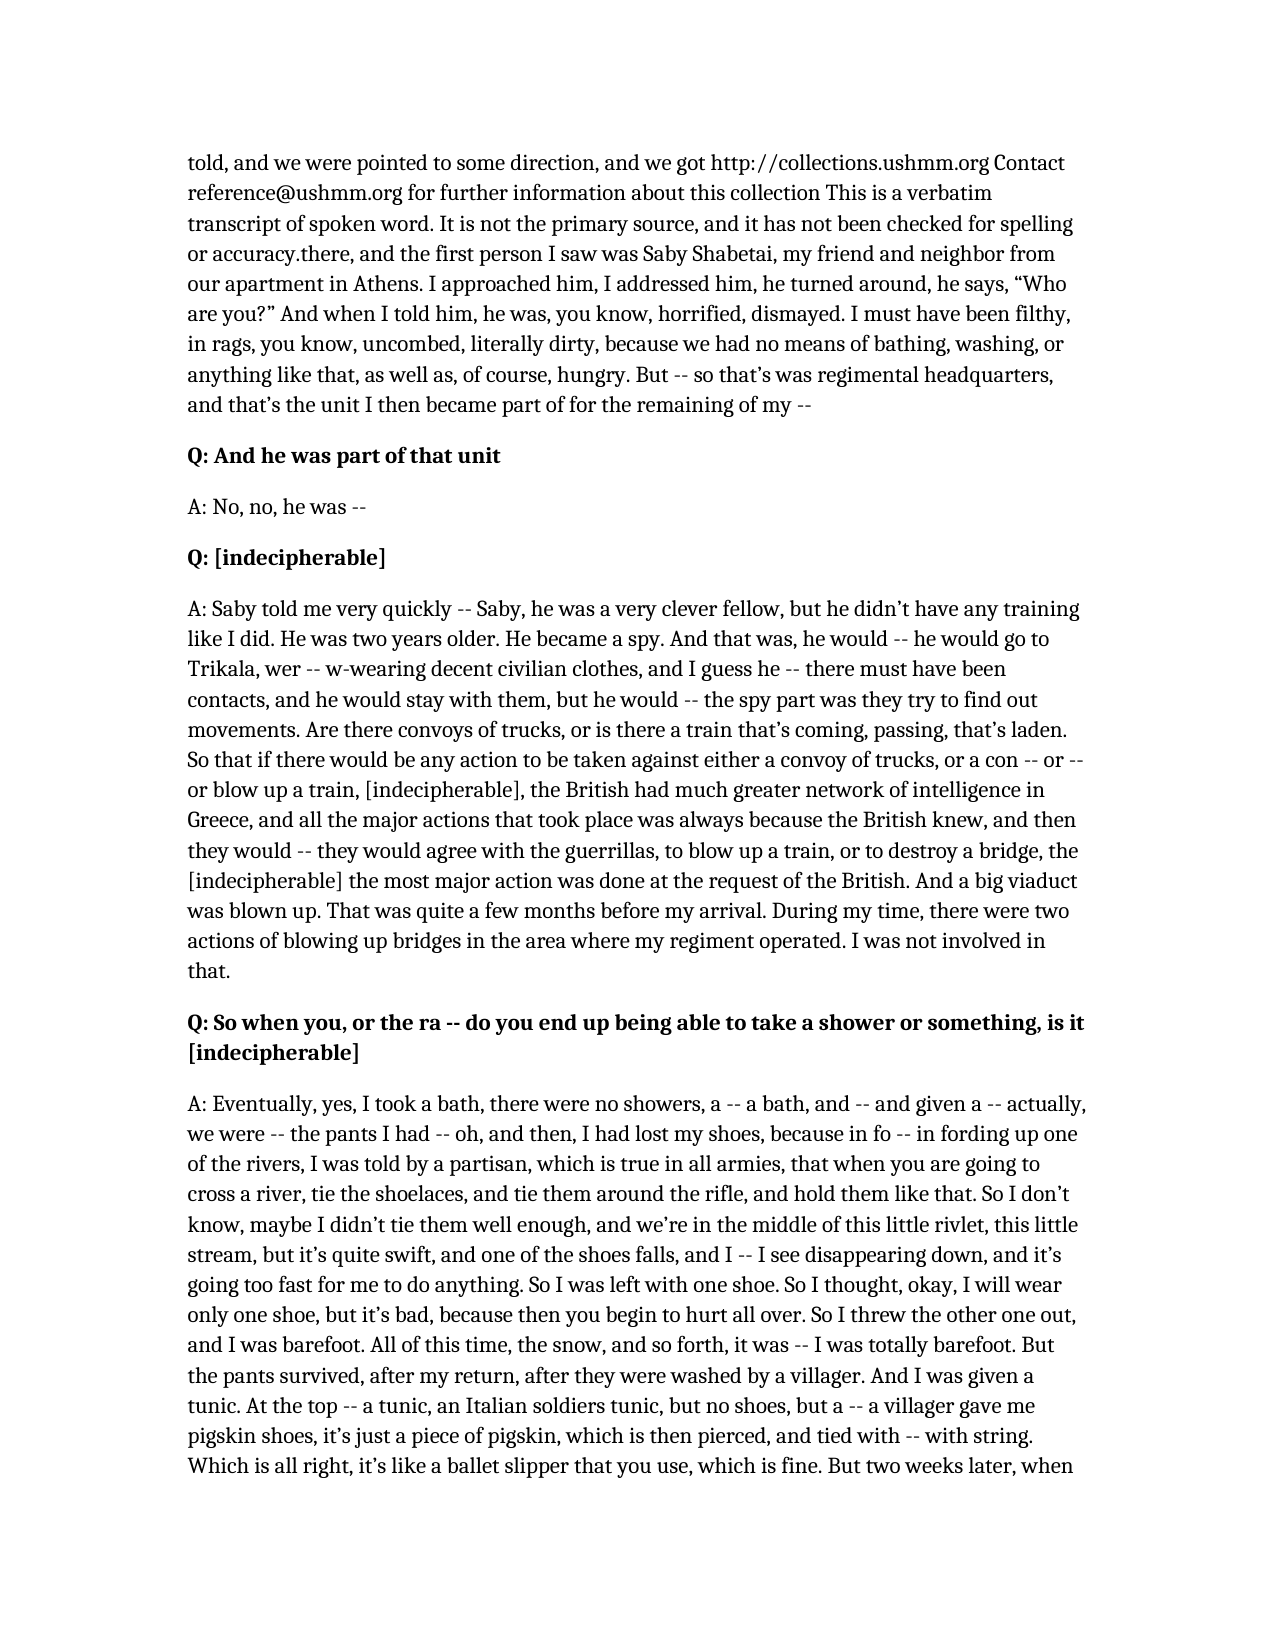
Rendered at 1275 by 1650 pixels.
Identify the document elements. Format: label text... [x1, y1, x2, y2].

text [187, 1091, 1087, 1479]
text A: No, no, he was -- [187, 494, 1087, 520]
text Q: And he was part of that unit [187, 443, 1087, 469]
text Q: So when you, or the ra -- do you end up being able to take a shower or something, is it [indecipherable] [187, 1009, 1087, 1066]
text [187, 150, 1087, 418]
text Q: [indecipherable] [187, 545, 1087, 571]
text A: Saby told me very quickly -- Saby, he was a very clever fellow, but he didn’t have any training like I did. He was two years older. He became a spy. And that was, he would -- he would go to Trikala, wer -- w-wearing decent civilian clothes, and I guess he -- there must have been contacts, and he would stay with them, but he would -- the spy part was they try to find out movements. Are there convoys of trucks, or is there a train that’s coming, passing, that’s laden. So that if there would be any action to be taken against either a convoy of trucks, or a con -- or -- or blow up a train, [indecipherable], the British had much greater network of intelligence in Greece, and all the major actions that took place was always because the British knew, and then they would -- they would agree with the guerrillas, to blow up a train, or to destroy a bridge, the [indecipherable] the most major action was done at the request of the British. And a big viaduct was blown up. That was quite a few months before my arrival. During my time, there were two actions of blowing up bridges in the area where my regiment operated. I was not involved in that. [187, 596, 1087, 985]
